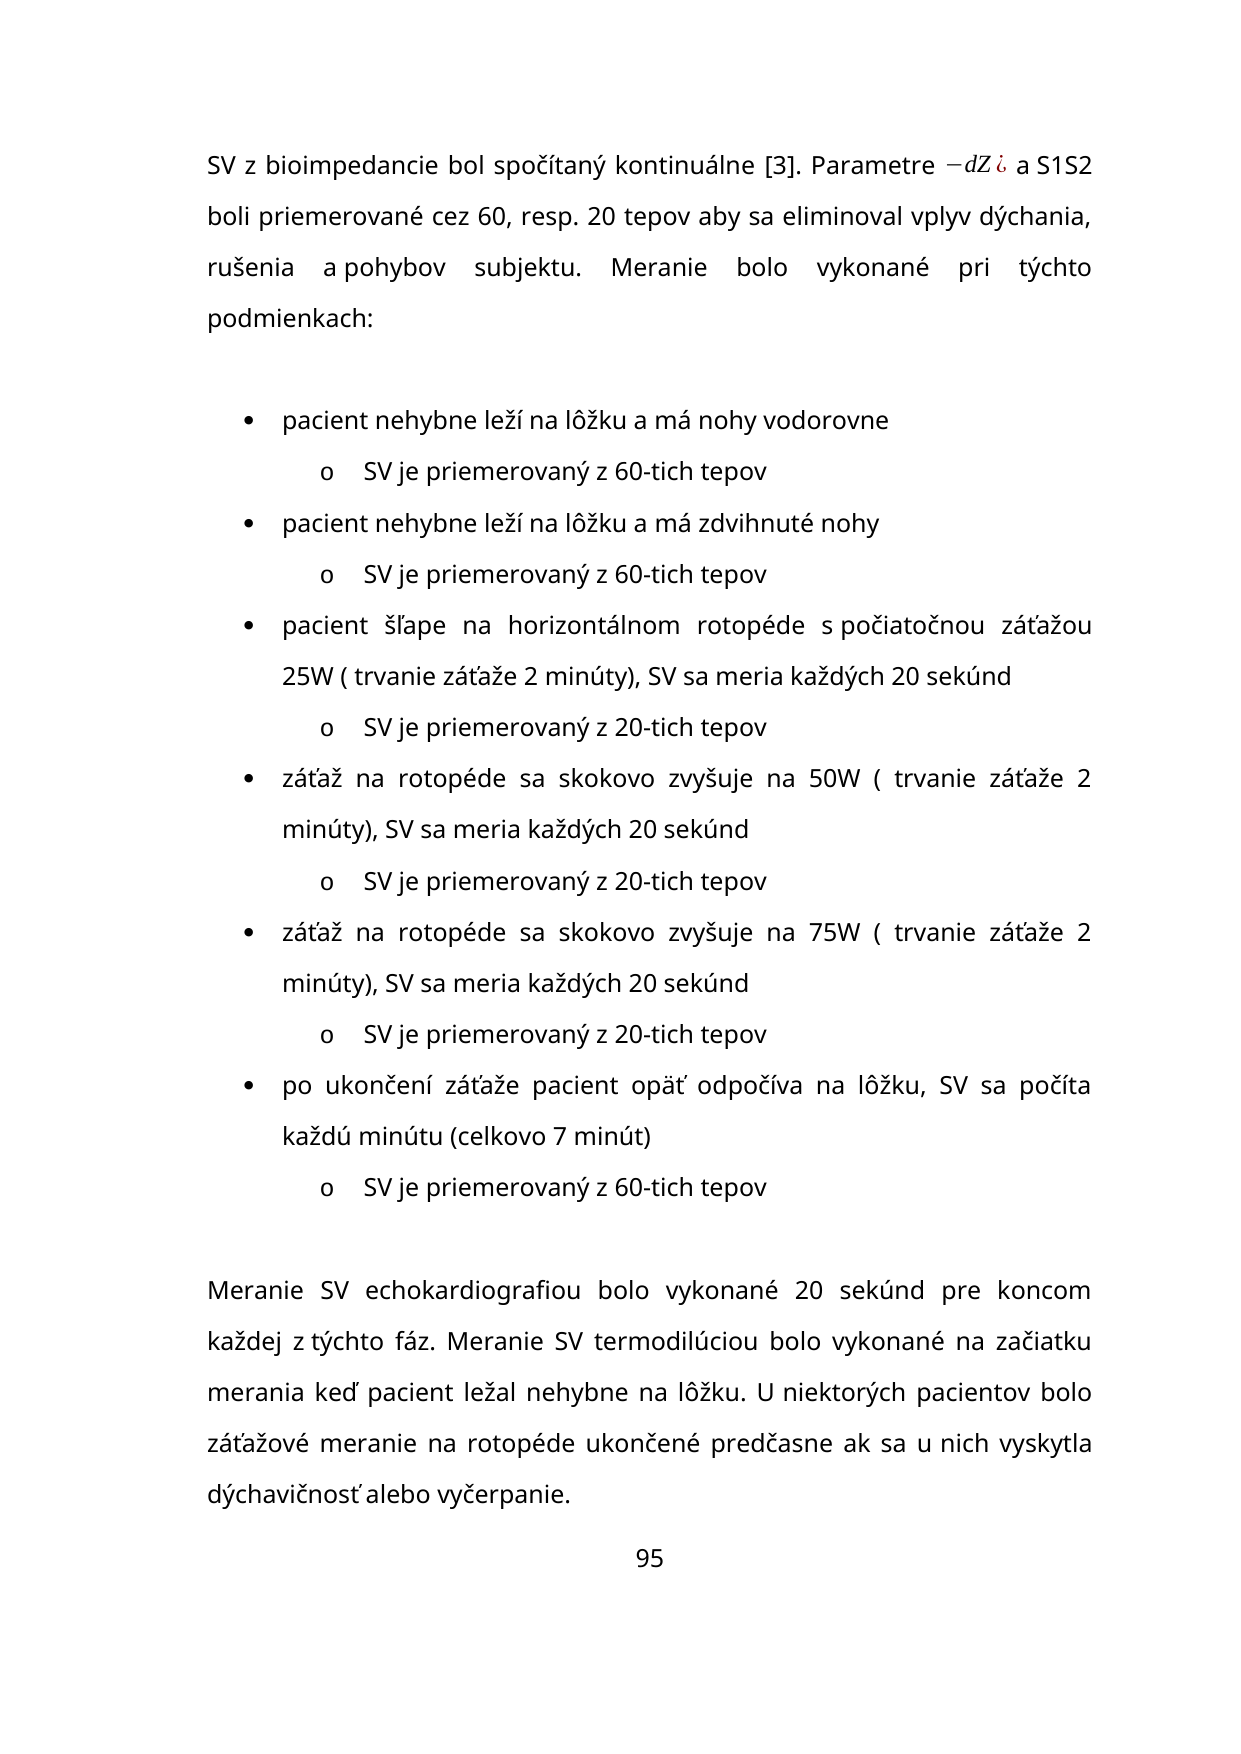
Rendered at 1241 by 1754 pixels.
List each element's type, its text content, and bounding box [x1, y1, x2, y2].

text Meranie SV echokardiografiou bolo vykonané 20 sekúnd pre koncom každej z týchto fáz. Meranie SV termodilúciou bolo vykonané na začiatku merania keď pacient ležal nehybne na lôžku. U niektorých pacientov bolo záťažové meranie na rotopéde ukončené predčasne ak sa u nich vyskytla dýchavičnosť alebo vyčerpanie. [207, 1272, 1092, 1511]
list pacient šľape na horizontálnom rotopéde s počiatočnou záťažou 25W ( trvanie záťaže 2 minúty), SV sa meria každých 20 sekúnd [244, 608, 1092, 693]
list po ukončení záťaže pacient opäť odpočíva na lôžku, SV sa počíta každú minútu (celkovo 7 minút) [244, 1068, 1092, 1153]
list SV je priemerovaný z 60-tich tepov [319, 454, 1092, 488]
list SV je priemerovaný z 60-tich tepov [319, 556, 1092, 591]
text SV z bioimpedancie bol spočítaný kontinuálne [3]. Parametre a S1S2 boli priemerované cez 60, resp. 20 tepov aby sa eliminoval vplyv dýchania, rušenia a pohybov subjektu. Meranie bolo vykonané pri týchto podmienkach: [207, 148, 1092, 335]
list pacient nehybne leží na lôžku a má nohy vodorovne [244, 403, 1092, 437]
list SV je priemerovaný z 20-tich tepov [319, 710, 1092, 744]
list záťaž na rotopéde sa skokovo zvyšuje na 75W ( trvanie záťaže 2 minúty), SV sa meria každých 20 sekúnd [244, 914, 1092, 1000]
list pacient nehybne leží na lôžku a má zdvihnuté nohy [244, 505, 1092, 539]
list SV je priemerovaný z 60-tich tepov [319, 1170, 1092, 1204]
list záťaž na rotopéde sa skokovo zvyšuje na 50W ( trvanie záťaže 2 minúty), SV sa meria každých 20 sekúnd [244, 761, 1092, 846]
list SV je priemerovaný z 20-tich tepov [319, 1017, 1092, 1051]
list SV je priemerovaný z 20-tich tepov [319, 863, 1092, 897]
